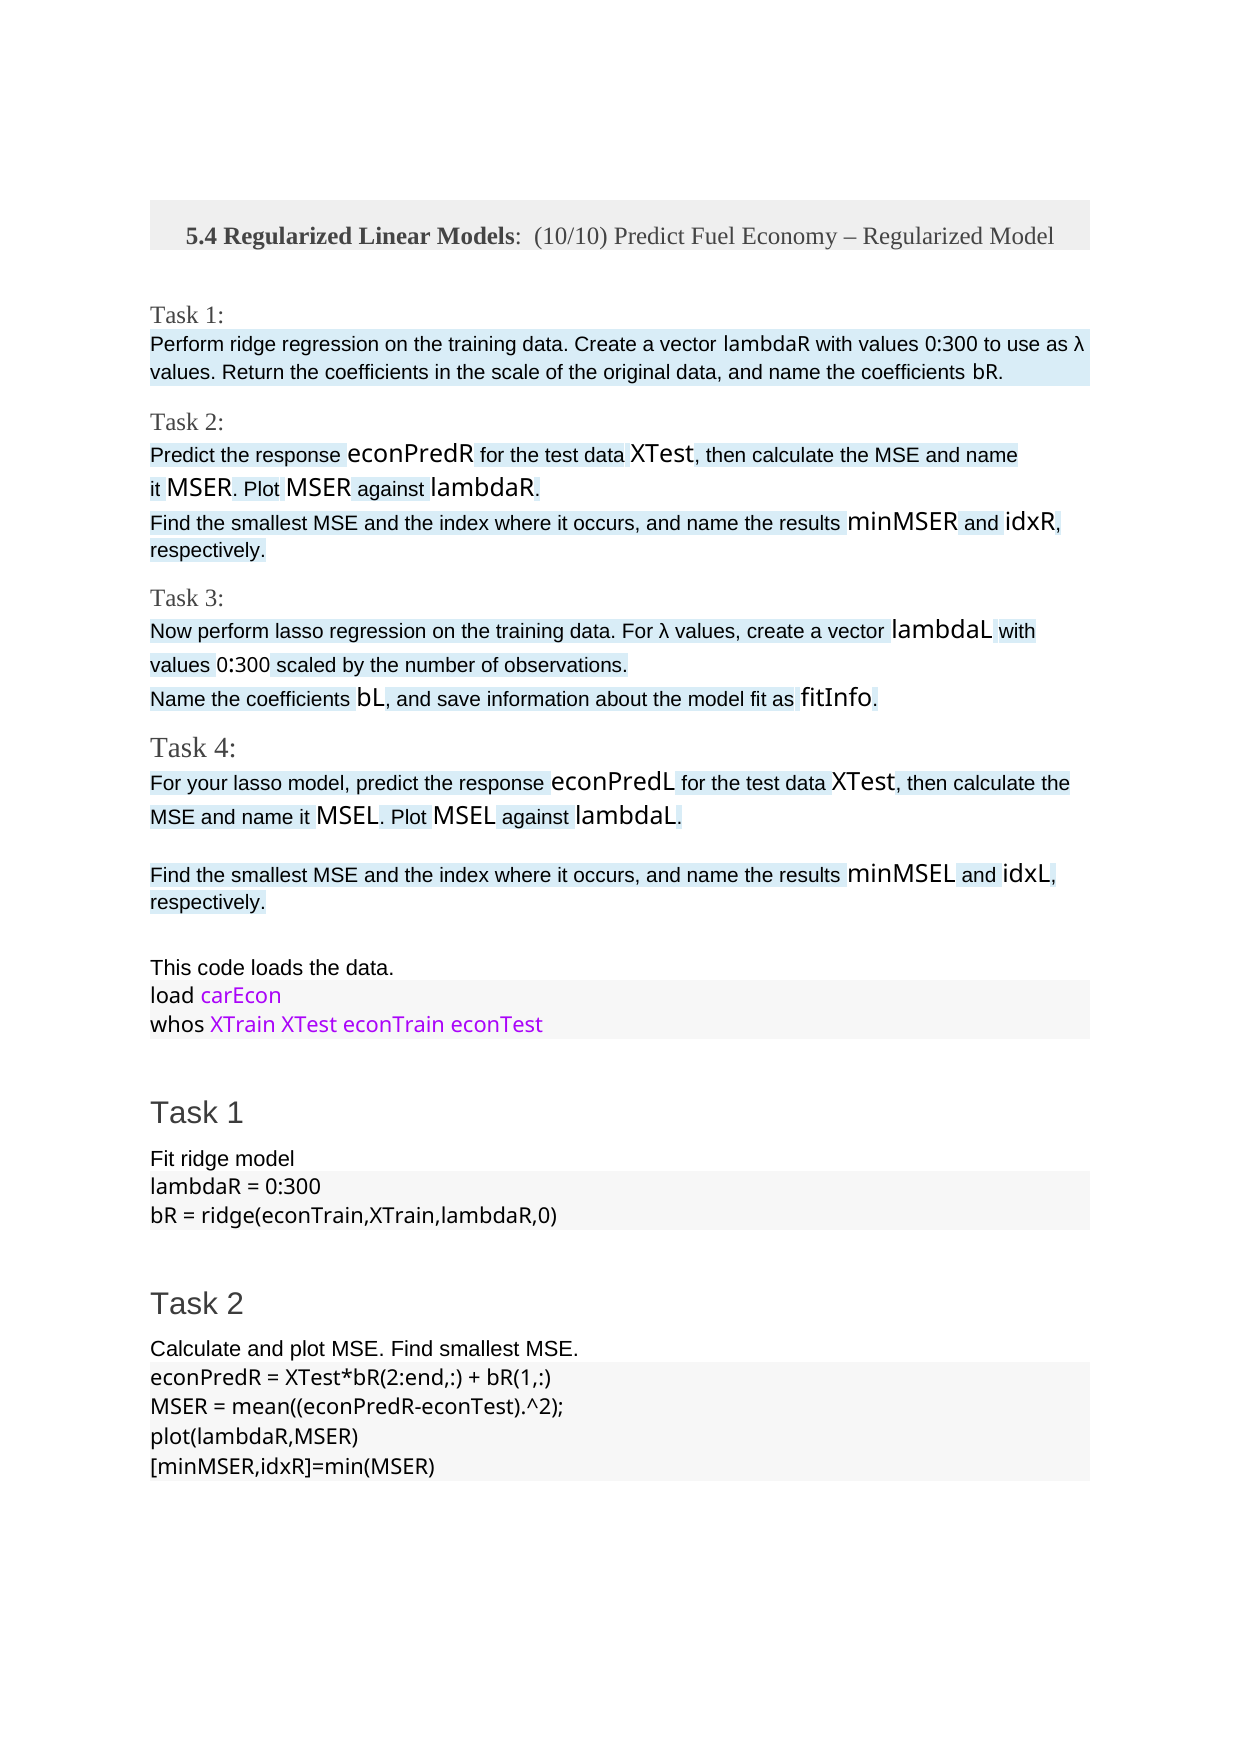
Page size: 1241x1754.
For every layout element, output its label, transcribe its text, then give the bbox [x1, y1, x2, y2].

text Predict the response econPredR for the test data XTest, then calculate the MSE and name it MSER. Plot MSER against lambdaR. Find the smallest MSE and the index where it occurs, and name the results minMSER and idxR, respectively. [150, 436, 1090, 562]
text load carEcon [150, 980, 1090, 1009]
text Task 1: [150, 279, 1090, 329]
text Task 3: [150, 562, 1090, 612]
text This code loads the data. [150, 947, 1090, 980]
text lambdaR = 0:300 [150, 1171, 1090, 1200]
text [minMSER,idxR]=min(MSER) [150, 1451, 1090, 1481]
text MSER = mean((econPredR-econTest).^2); [150, 1391, 1090, 1421]
text econPredR = XTest*bR(2:end,:) + bR(1,:) [150, 1362, 1090, 1391]
text Calculate and plot MSE. Find smallest MSE. [150, 1329, 1090, 1362]
text Fit ridge model [150, 1138, 1090, 1171]
text 5.4 Regularized Linear Models: (10/10) Predict Fuel Economy – Regularized Model [150, 200, 1090, 250]
text Perform ridge regression on the training data. Create a vector lambdaR with values 0:300 to use as λ values. Return the coefficients in the scale of the original data, and name the coefficients bR. [150, 329, 1090, 386]
text Now perform lasso regression on the training data. For λ values, create a vector lambdaL with values 0:300 scaled by the number of observations. Name the coefficients bL, and save information about the model fit as fitInfo. [150, 612, 1090, 714]
text bR = ridge(econTrain,XTrain,lambdaR,0) [150, 1200, 1090, 1230]
subtitle Task 2 [150, 1285, 1074, 1321]
text Task 2: [150, 386, 1090, 436]
text Task 4: [150, 714, 1090, 764]
text plot(lambdaR,MSER) [150, 1421, 1090, 1451]
text For your lasso model, predict the response econPredL for the test data XTest, then calculate the MSE and name it MSEL. Plot MSEL against lambdaL. Find the smallest MSE and the index where it occurs, and name the results minMSEL and idxL, respectively. [150, 764, 1090, 914]
subtitle Task 1 [150, 1094, 1074, 1130]
text whos XTrain XTest econTrain econTest [150, 1009, 1090, 1039]
